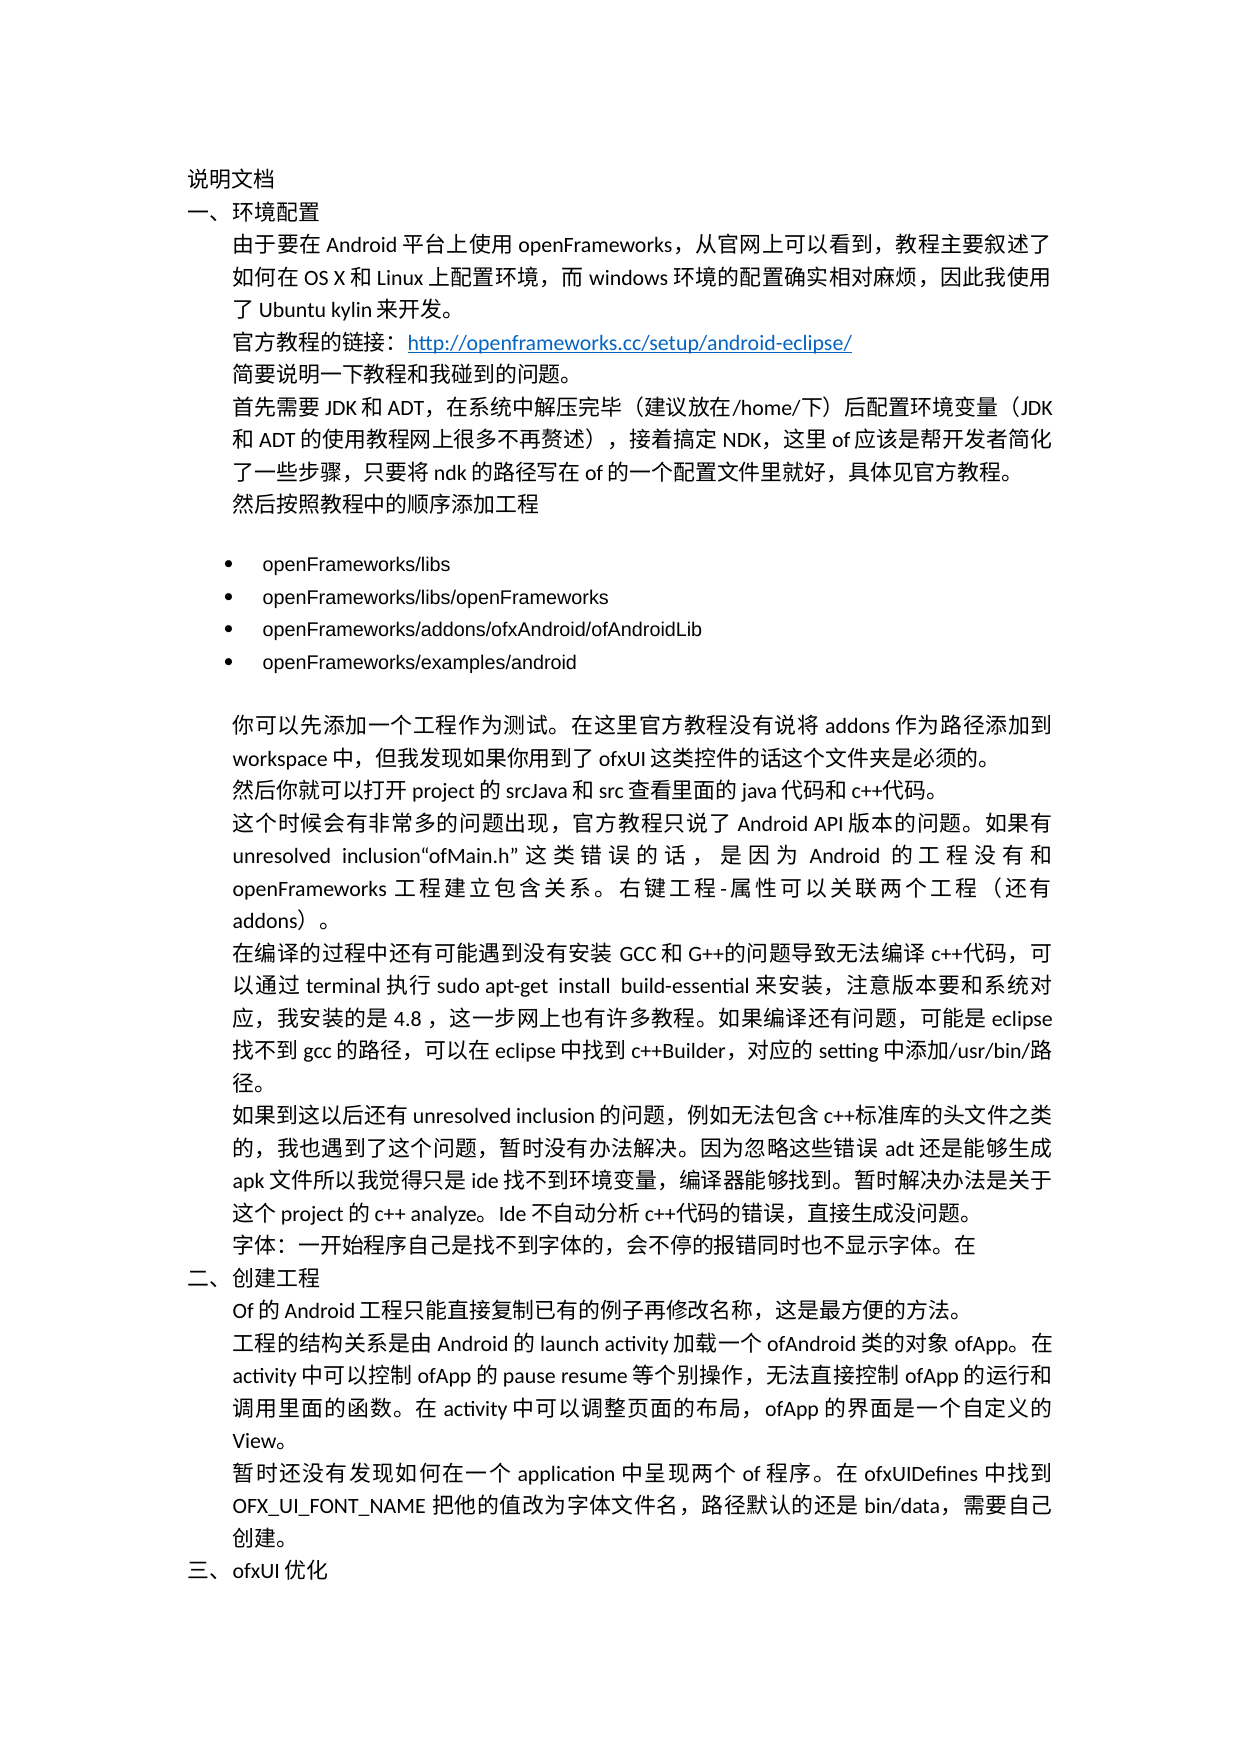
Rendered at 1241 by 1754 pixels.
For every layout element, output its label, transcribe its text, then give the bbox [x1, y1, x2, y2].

list 工程的结构关系是由Android的launch activity加载一个ofAndroid类的对象ofApp。在activity中可以控制ofApp的pause resume等个别操作，无法直接控制ofApp的运行和调用里面的函数。在activity中可以调整页面的布局，ofApp的界面是一个自定义的View。 [232, 1325, 1053, 1455]
list 暂时还没有发现如何在一个application中呈现两个of程序。在ofxUIDefines中找到OFX_UI_FONT_NAME 把他的值改为字体文件名，路径默认的还是bin/data，需要自己创建。 [232, 1455, 1053, 1553]
list openFrameworks/addons/ofxAndroid/ofAndroidLib [225, 614, 1053, 646]
list ofxUI优化 [187, 1553, 1053, 1585]
list 由于要在Android平台上使用openFrameworks，从官网上可以看到，教程主要叙述了如何在OS X和Linux上配置环境，而windows环境的配置确实相对麻烦，因此我使用了Ubuntu kylin来开发。 [232, 227, 1053, 324]
list 创建工程 [187, 1260, 1053, 1293]
list 简要说明一下教程和我碰到的问题。 [232, 357, 1053, 389]
list 字体：一开始程序自己是找不到字体的，会不停的报错同时也不显示字体。在 [232, 1228, 1053, 1260]
list 这个时候会有非常多的问题出现，官方教程只说了Android API版本的问题。如果有unresolved inclusion“ofMain.h”这类错误的话，是因为Android的工程没有和openFrameworks工程建立包含关系。右键工程-属性可以关联两个工程（还有addons）。 [232, 805, 1053, 935]
list 环境配置 [187, 194, 1053, 227]
list 如果到这以后还有unresolved inclusion的问题，例如无法包含c++标准库的头文件之类的，我也遇到了这个问题，暂时没有办法解决。因为忽略这些错误adt还是能够生成apk文件所以我觉得只是ide找不到环境变量，编译器能够找到。暂时解决办法是关于这个project的c++ analyze。Ide不自动分析c++代码的错误，直接生成没问题。 [232, 1098, 1053, 1228]
list 首先需要JDK和ADT，在系统中解压完毕（建议放在/home/下）后配置环境变量（JDK和ADT的使用教程网上很多不再赘述），接着搞定NDK，这里of应该是帮开发者简化了一些步骤，只要将ndk的路径写在of的一个配置文件里就好，具体见官方教程。 [232, 389, 1053, 487]
text 说明文档 [187, 162, 1053, 194]
list 然后按照教程中的顺序添加工程 [232, 487, 1053, 519]
list 在编译的过程中还有可能遇到没有安装GCC和G++的问题导致无法编译c++代码，可以通过terminal执行sudo apt-get install build-essential来安装，注意版本要和系统对应，我安装的是4.8 ，这一步网上也有许多教程。如果编译还有问题，可能是eclipse找不到gcc的路径，可以在eclipse中找到c++Builder，对应的setting中添加/usr/bin/路径。 [232, 935, 1053, 1098]
list 官方教程的链接：http://openframeworks.cc/setup/android-eclipse/ [232, 324, 1053, 357]
list 你可以先添加一个工程作为测试。在这里官方教程没有说将addons作为路径添加到workspace中，但我发现如果你用到了ofxUI这类控件的话这个文件夹是必须的。 [232, 708, 1053, 773]
list openFrameworks/examples/android [225, 646, 1053, 679]
list 然后你就可以打开project的srcJava和src查看里面的java代码和c++代码。 [232, 773, 1053, 805]
list openFrameworks/libs [225, 549, 1053, 581]
list Of的Android工程只能直接复制已有的例子再修改名称，这是最方便的方法。 [232, 1293, 1053, 1325]
list openFrameworks/libs/openFrameworks [225, 581, 1053, 614]
